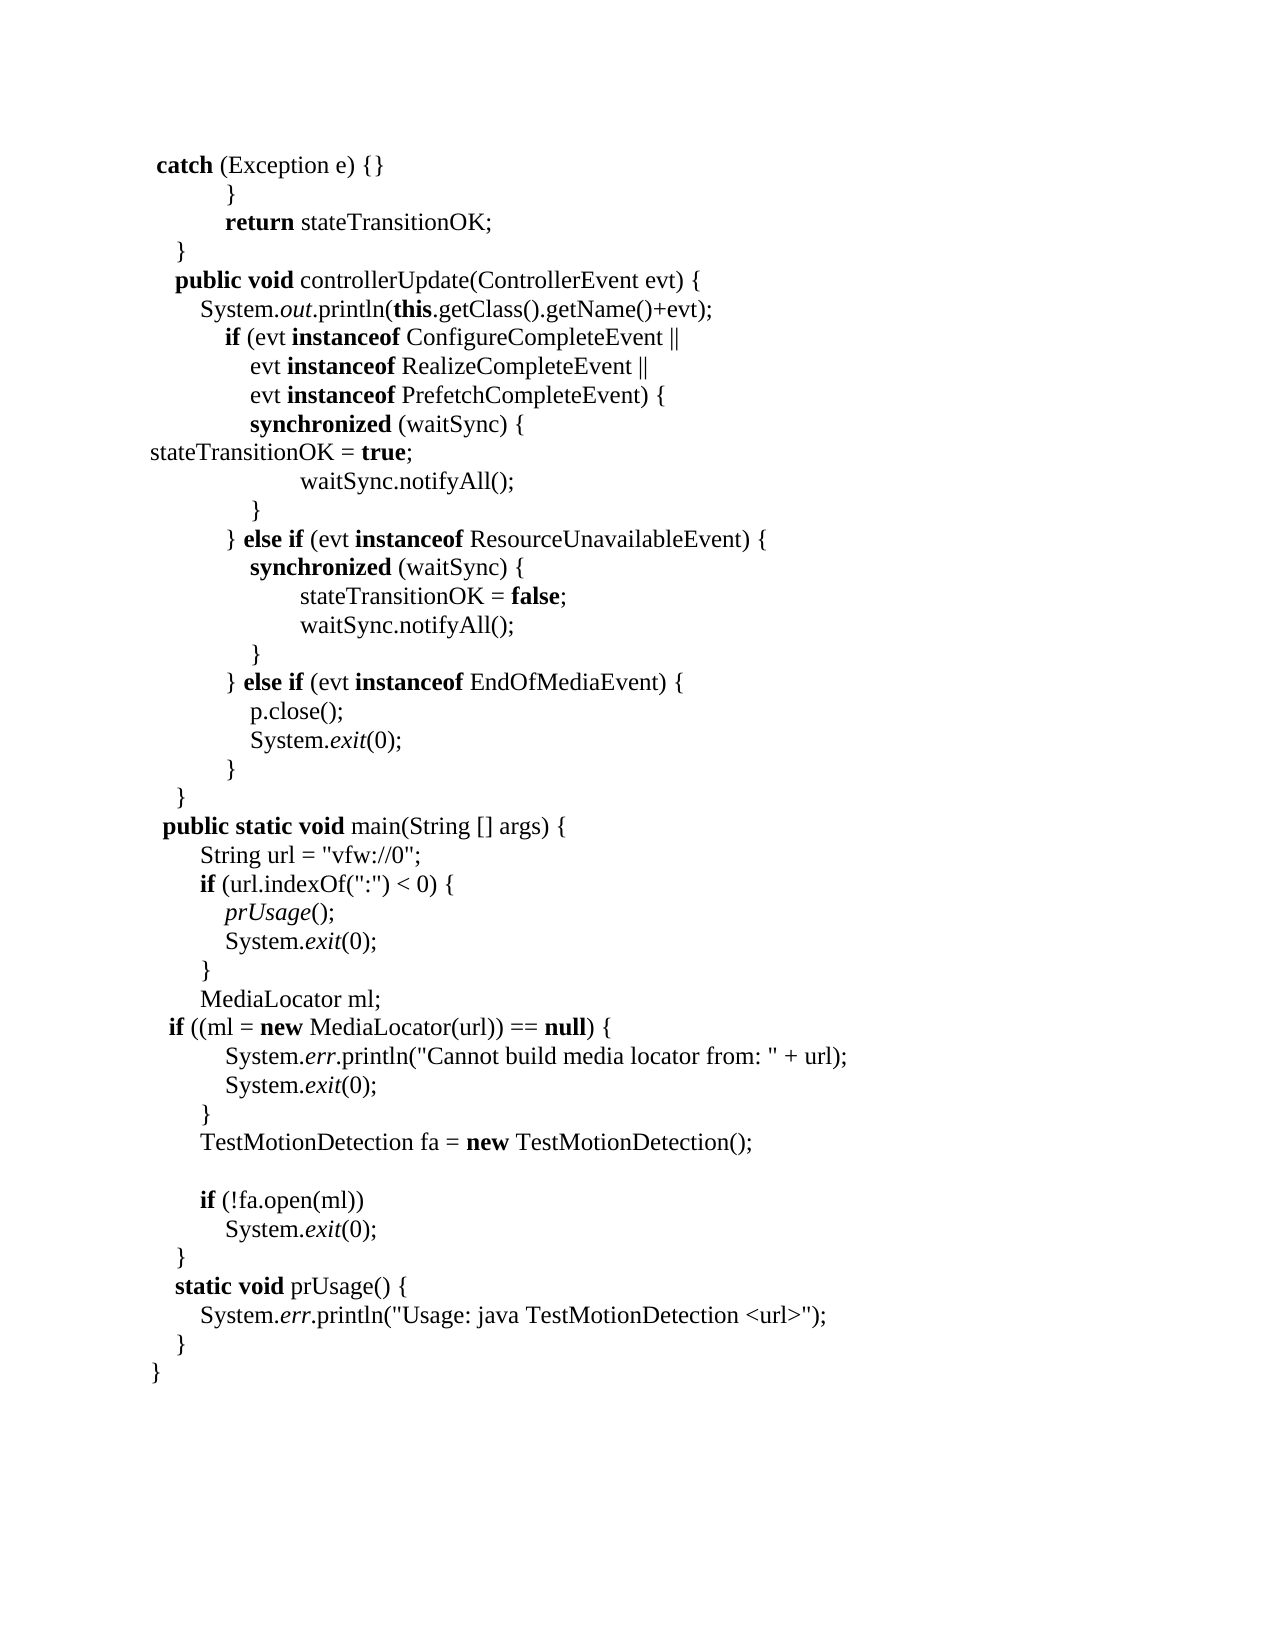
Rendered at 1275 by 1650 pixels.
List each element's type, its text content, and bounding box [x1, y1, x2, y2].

text String url = "vfw://0"; [150, 840, 1125, 869]
text System.exit(0); [150, 1214, 1125, 1242]
text if (url.indexOf(":") < 0) { [150, 869, 1125, 897]
text if (!fa.open(ml)) [150, 1185, 1125, 1214]
text } [150, 1099, 1125, 1127]
text } [150, 1329, 1125, 1357]
text System.out.println(this.getClass().getName()+evt); [150, 294, 1125, 322]
text } [150, 495, 1125, 524]
text MediaLocator ml; [150, 984, 1125, 1012]
text public static void main(String [] args) { [150, 811, 1125, 840]
text if (evt instanceof ConfigureCompleteEvent || [150, 322, 1125, 351]
text synchronized (waitSync) { [150, 552, 1125, 581]
text System.err.println("Cannot build media locator from: " + url); [150, 1041, 1125, 1070]
text System.exit(0); [150, 926, 1125, 955]
text System.err.println("Usage: java TestMotionDetection <url>"); [150, 1300, 1125, 1329]
text prUsage(); [150, 897, 1125, 926]
text } [150, 639, 1125, 667]
text System.exit(0); [150, 725, 1125, 754]
text } [150, 782, 1125, 811]
text stateTransitionOK = true; [150, 437, 1125, 466]
text return stateTransitionOK; [150, 207, 1125, 236]
text } [150, 1242, 1125, 1271]
text } [150, 955, 1125, 984]
text TestMotionDetection fa = new TestMotionDetection(); [150, 1127, 1125, 1156]
text public void controllerUpdate(ControllerEvent evt) { [150, 265, 1125, 294]
text } [150, 179, 1125, 207]
text } else if (evt instanceof ResourceUnavailableEvent) { [150, 524, 1125, 552]
text static void prUsage() { [150, 1271, 1125, 1300]
text evt instanceof RealizeCompleteEvent || [150, 351, 1125, 380]
text synchronized (waitSync) { [150, 409, 1125, 437]
text evt instanceof PrefetchCompleteEvent) { [150, 380, 1125, 409]
text catch (Exception e) {} [150, 150, 1125, 179]
text } [150, 754, 1125, 782]
text if ((ml = new MediaLocator(url)) == null) { [150, 1012, 1125, 1041]
text waitSync.notifyAll(); [150, 610, 1125, 639]
text } else if (evt instanceof EndOfMediaEvent) { [150, 667, 1125, 696]
text } [150, 236, 1125, 265]
text System.exit(0); [150, 1070, 1125, 1099]
text p.close(); [150, 696, 1125, 725]
text } [150, 1357, 1125, 1386]
text waitSync.notifyAll(); [150, 466, 1125, 495]
text stateTransitionOK = false; [150, 581, 1125, 610]
